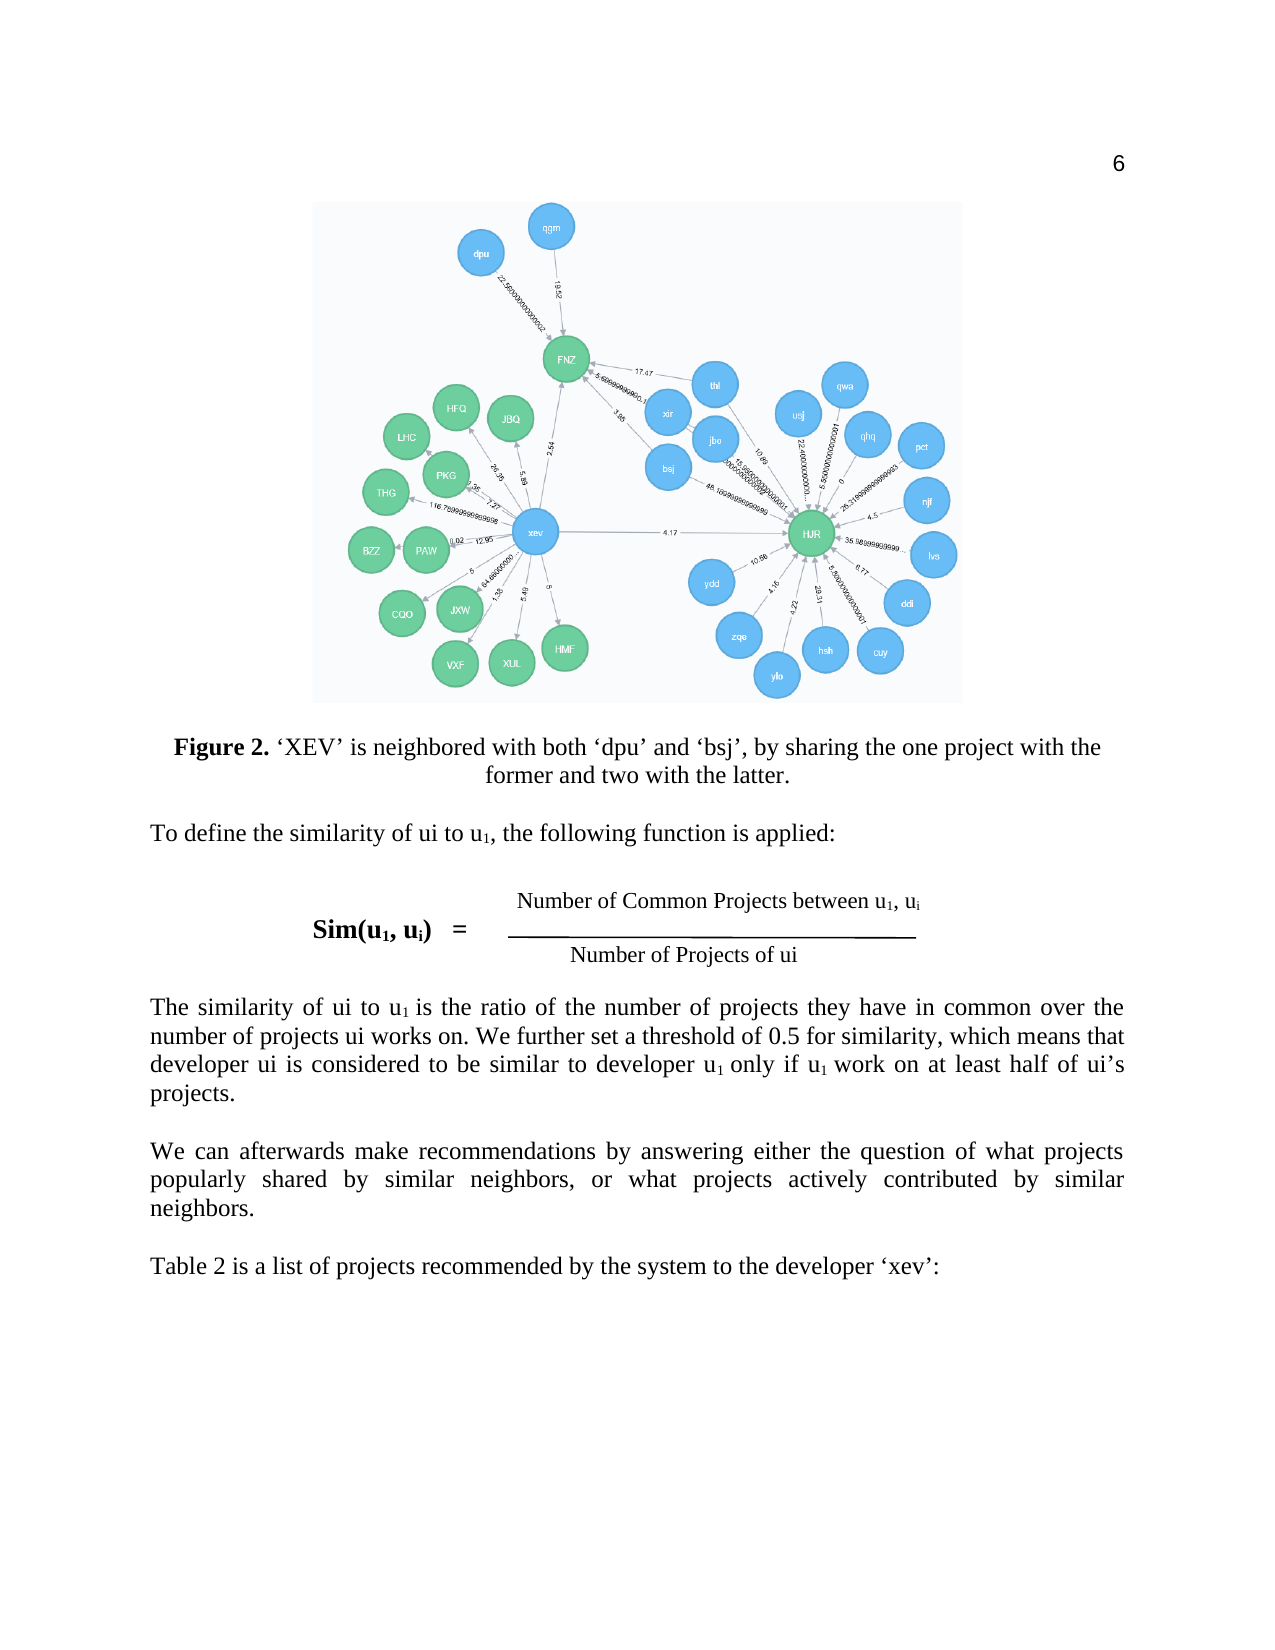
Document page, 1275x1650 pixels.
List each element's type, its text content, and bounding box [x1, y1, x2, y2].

text We can afterwards make recommendations by answering either the question of what projects popularly shared by similar neighbors, or what projects actively contributed by similar neighbors. [150, 1136, 1125, 1222]
picture [312, 202, 963, 703]
text Table 2 is a list of projects recommended by the system to the developer ‘xev’: [150, 1251, 1125, 1279]
text Figure 2. ‘XEV’ is neighbored with both ‘dpu’ and ‘bsj’, by sharing the one project with the former and two with the latter. [150, 732, 1125, 789]
text The similarity of ui to u1 is the ratio of the number of projects they have in common over the number of projects ui works on. We further set a threshold of 0.5 for similarity, which means that developer ui is considered to be similar to developer u1 only if u1 work on at least half of ui’s projects. [150, 992, 1125, 1107]
text To define the similarity of ui to u1, the following function is applied: [150, 818, 1125, 847]
